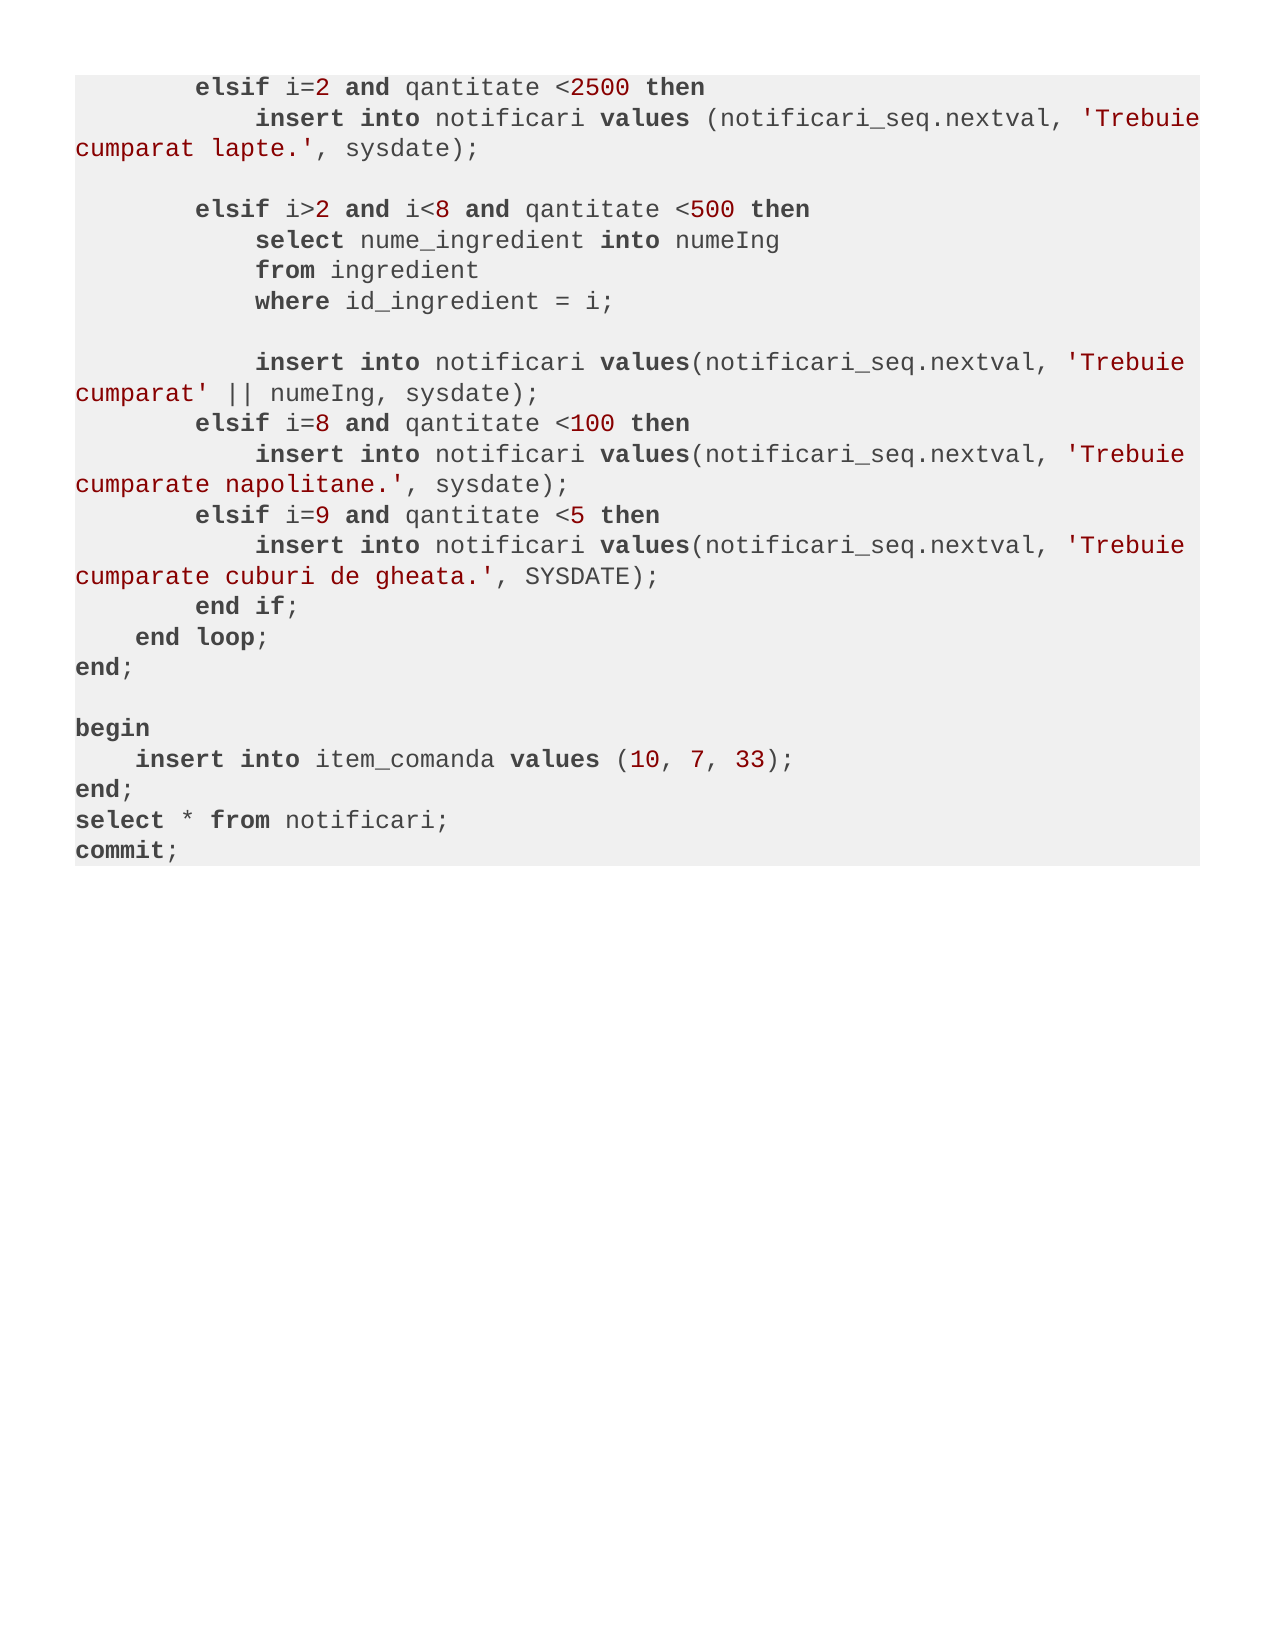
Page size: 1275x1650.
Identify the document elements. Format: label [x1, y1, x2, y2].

text [75, 75, 1200, 866]
